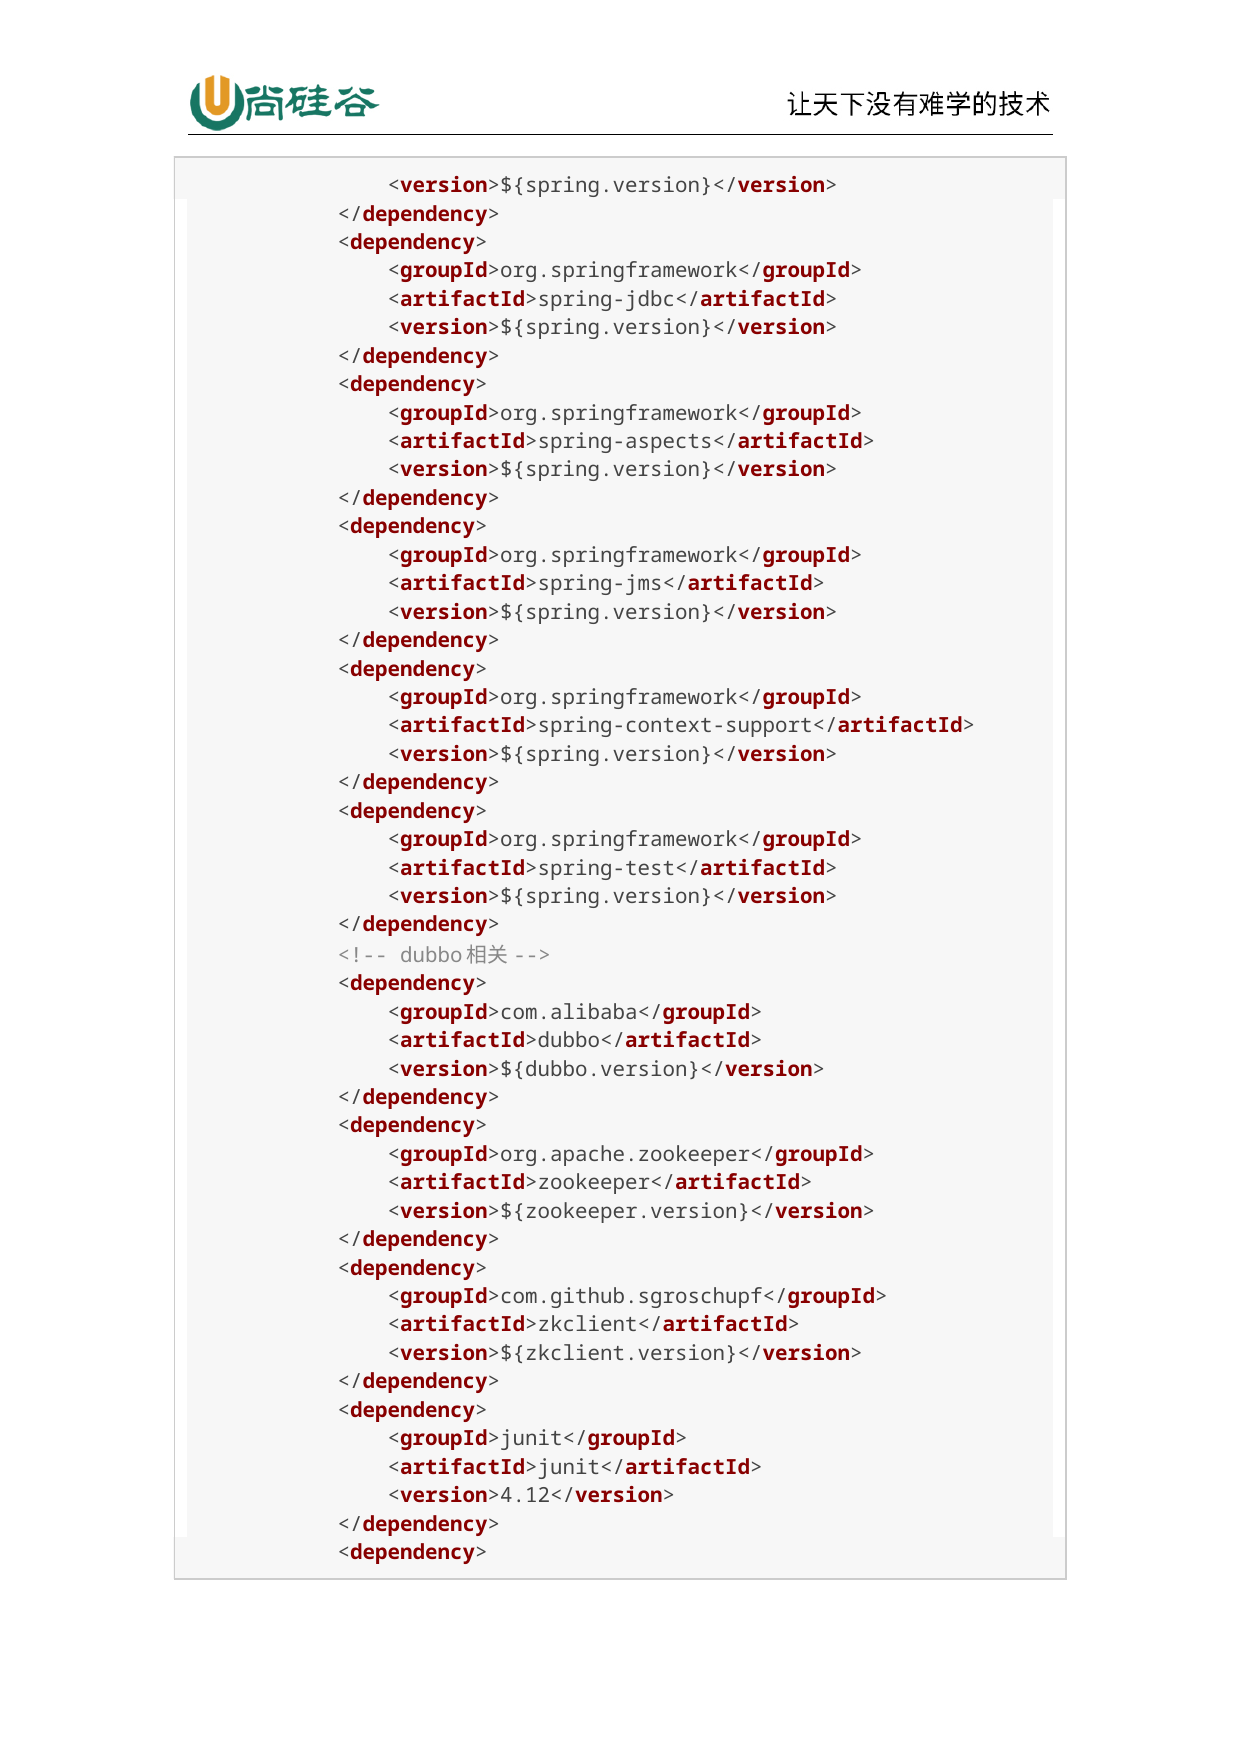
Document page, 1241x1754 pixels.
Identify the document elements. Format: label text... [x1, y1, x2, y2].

text <version>${zkclient.version}</version> [187, 1338, 1053, 1366]
text <groupId>org.springframework</groupId> [187, 256, 1053, 284]
text <groupId>org.springframework</groupId> [187, 540, 1053, 568]
text <groupId>org.springframework</groupId> [187, 398, 1053, 426]
text </dependency> [187, 1082, 1053, 1111]
text <artifactId>junit</artifactId> [187, 1452, 1053, 1480]
text <groupId>org.springframework</groupId> [187, 824, 1053, 853]
text </dependency> [187, 909, 1053, 938]
text <dependency> [187, 369, 1053, 398]
text <artifactId>spring-aspects</artifactId> [187, 426, 1053, 454]
text </dependency> [187, 483, 1053, 511]
text <artifactId>spring-jms</artifactId> [187, 568, 1053, 597]
text </dependency> [187, 767, 1053, 796]
text <!-- dubbo相关 --> [187, 938, 1053, 968]
text <dependency> [187, 1111, 1053, 1139]
text </dependency> [187, 1224, 1053, 1253]
text </dependency> [187, 1509, 1053, 1523]
text <version>${spring.version}</version> [187, 454, 1053, 483]
picture [187, 73, 1053, 132]
text <artifactId>zkclient</artifactId> [187, 1309, 1053, 1338]
text <dependency> [187, 796, 1053, 824]
text <artifactId>spring-test</artifactId> [187, 853, 1053, 881]
text <version>${dubbo.version}</version> [187, 1054, 1053, 1082]
text </dependency> [187, 341, 1053, 369]
text <dependency> [187, 654, 1053, 682]
text <dependency> [187, 1395, 1053, 1423]
text <artifactId>zookeeper</artifactId> [187, 1167, 1053, 1196]
text </dependency> [187, 625, 1053, 654]
text <version>${spring.version}</version> [187, 881, 1053, 909]
text <dependency> [187, 227, 1053, 256]
text <dependency> [187, 511, 1053, 540]
text <version>${spring.version}</version> [187, 312, 1053, 341]
text <artifactId>spring-jdbc</artifactId> [187, 284, 1053, 312]
text <version>4.12</version> [187, 1480, 1053, 1509]
text <artifactId>dubbo</artifactId> [187, 1025, 1053, 1054]
text <groupId>com.github.sgroschupf</groupId> [187, 1281, 1053, 1309]
text <version>${spring.version}</version> [187, 739, 1053, 767]
text </dependency> [187, 199, 1053, 227]
text <groupId>junit</groupId> [187, 1423, 1053, 1452]
text <version>${spring.version}</version> [175, 158, 1065, 199]
text <version>${zookeeper.version}</version> [187, 1196, 1053, 1224]
text <dependency> [175, 1523, 1065, 1578]
text <artifactId>spring-context-support</artifactId> [187, 711, 1053, 739]
text <dependency> [187, 1253, 1053, 1281]
text <groupId>com.alibaba</groupId> [187, 997, 1053, 1025]
text <version>${spring.version}</version> [187, 597, 1053, 625]
text </dependency> [187, 1366, 1053, 1395]
text <dependency> [187, 968, 1053, 997]
text <groupId>org.springframework</groupId> [187, 682, 1053, 711]
text <groupId>org.apache.zookeeper</groupId> [187, 1139, 1053, 1167]
